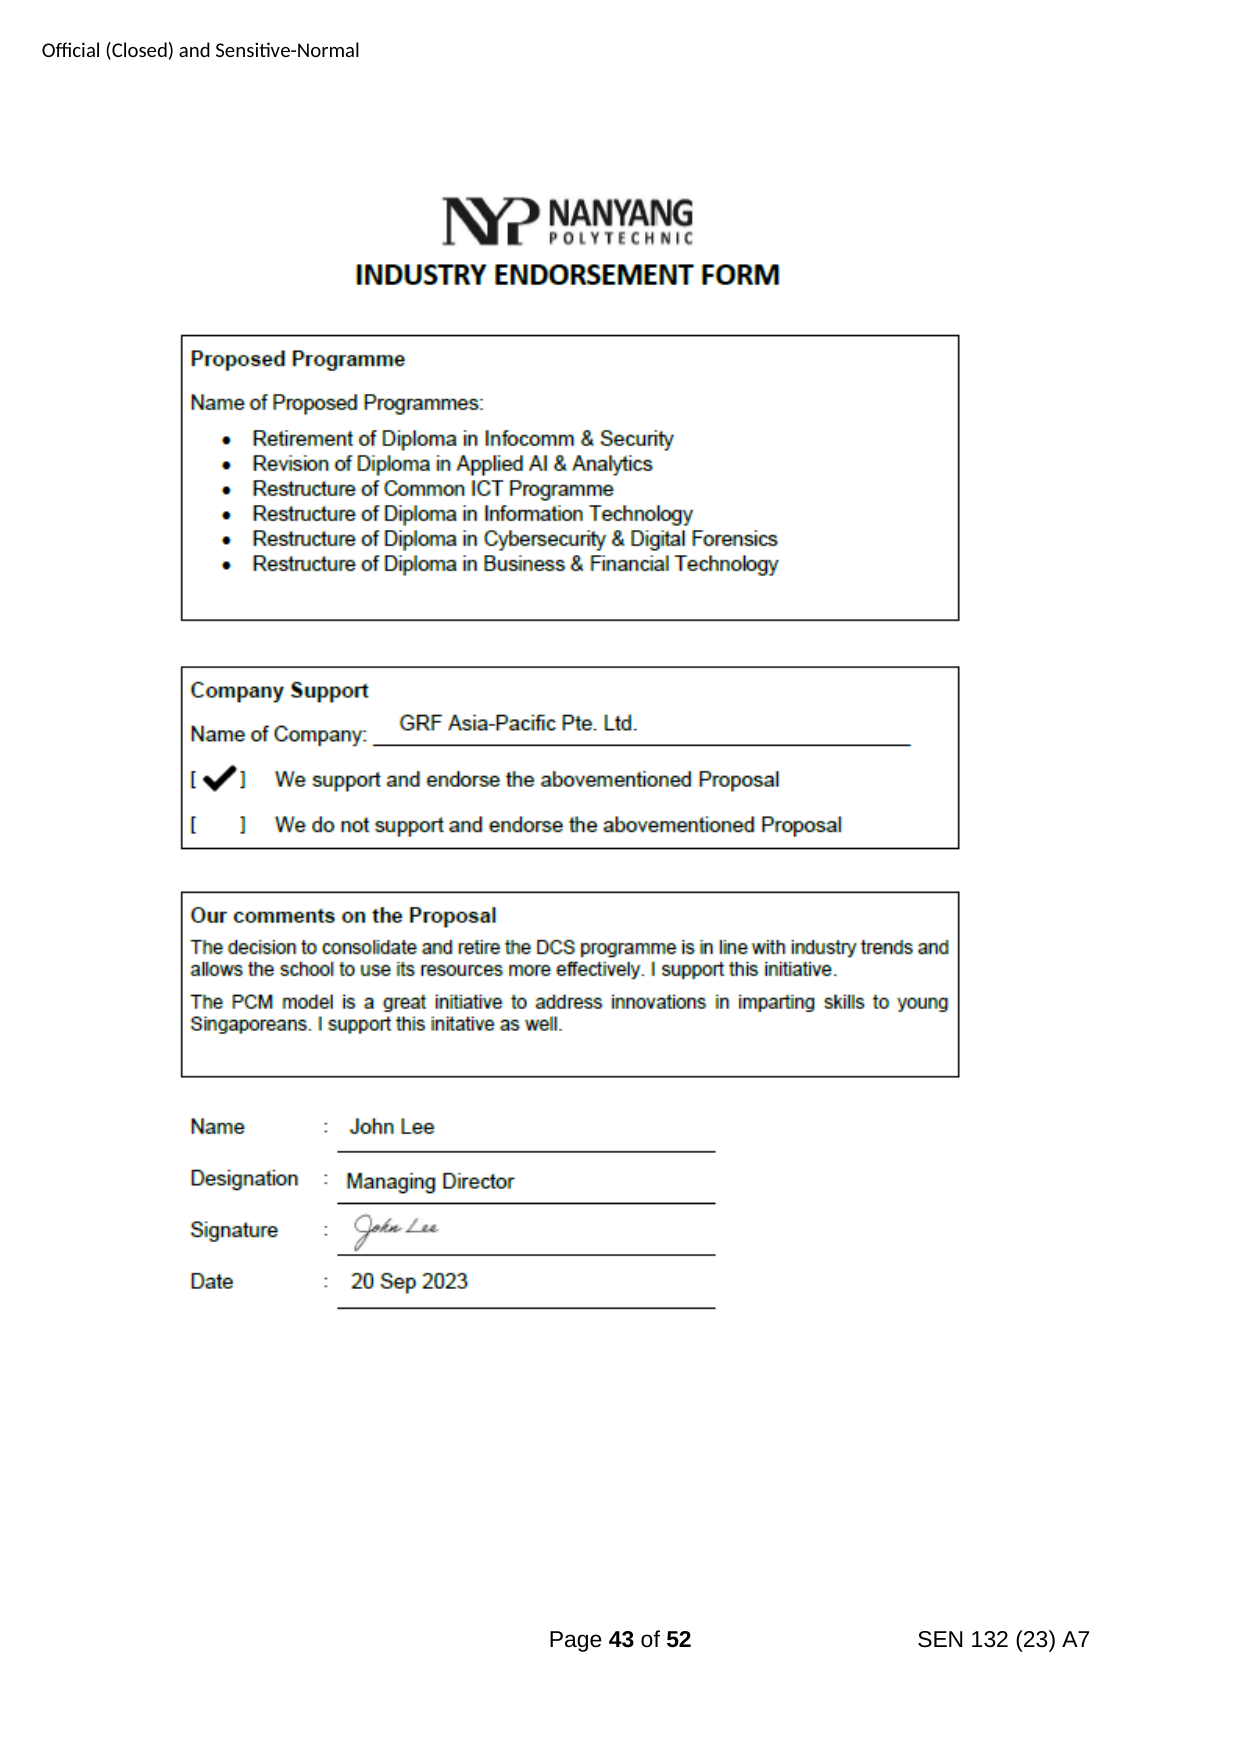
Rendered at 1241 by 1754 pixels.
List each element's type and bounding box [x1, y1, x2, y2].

picture [150, 150, 1002, 1339]
